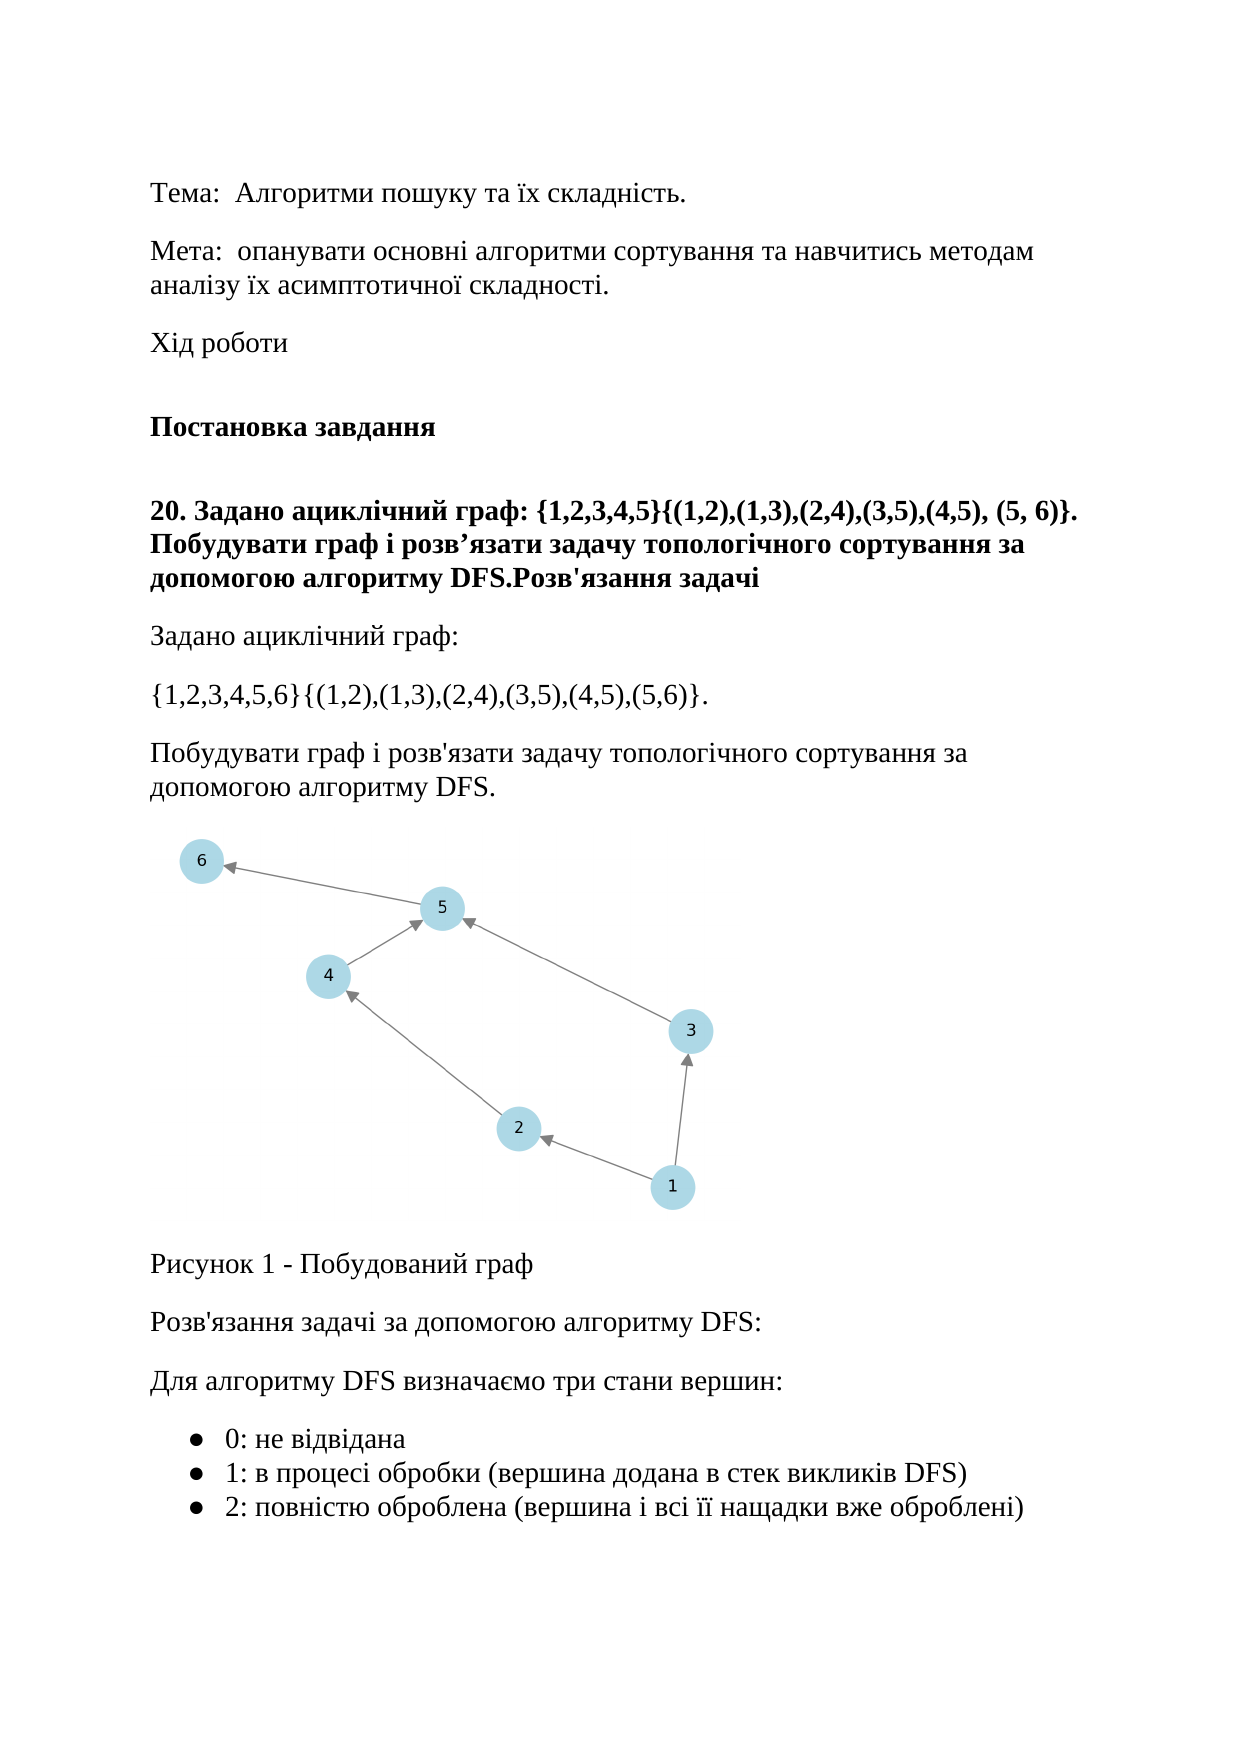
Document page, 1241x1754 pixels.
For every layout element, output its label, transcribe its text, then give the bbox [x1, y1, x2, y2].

subtitle Постановка завдання [150, 409, 1090, 443]
subtitle 20. Задано ациклічний граф: {1,2,3,4,5}{(1,2),(1,3),(2,4),(3,5),(4,5), (5, 6)}. Побудувати граф і розв’язати задачу топологічного сортування за допомогою алгоритму DFS.Розв'язання задачі [150, 493, 1090, 593]
text Розв'язання задачі за допомогою алгоритму DFS: [150, 1304, 1090, 1338]
text Тема: Алгоритми пошуку та їх складність. [150, 175, 1090, 208]
text {1,2,3,4,5,6}{(1,2),(1,3),(2,4),(3,5),(4,5),(5,6)}. [150, 677, 1090, 710]
list 2: повністю оброблена (вершина і всі її нащадки вже оброблені) [187, 1489, 1090, 1522]
text Мета: опанувати основні алгоритми сортування та навчитись методам аналізу їх асимптотичної складності. [150, 233, 1090, 301]
text Задано ациклічний граф: [150, 618, 1090, 652]
text Побудувати граф і розв'язати задачу топологічного сортування за допомогою алгоритму DFS. [150, 735, 1090, 802]
list 0: не відвідана [187, 1422, 1090, 1455]
text Для алгоритму DFS визначаємо три стани вершин: [150, 1363, 1090, 1397]
list 1: в процесі обробки (вершина додана в стек викликів DFS) [187, 1455, 1090, 1489]
text Рисунок 1 - Побудований граф [150, 1246, 1090, 1279]
text Хід роботи [150, 326, 1090, 359]
picture [150, 827, 742, 1221]
